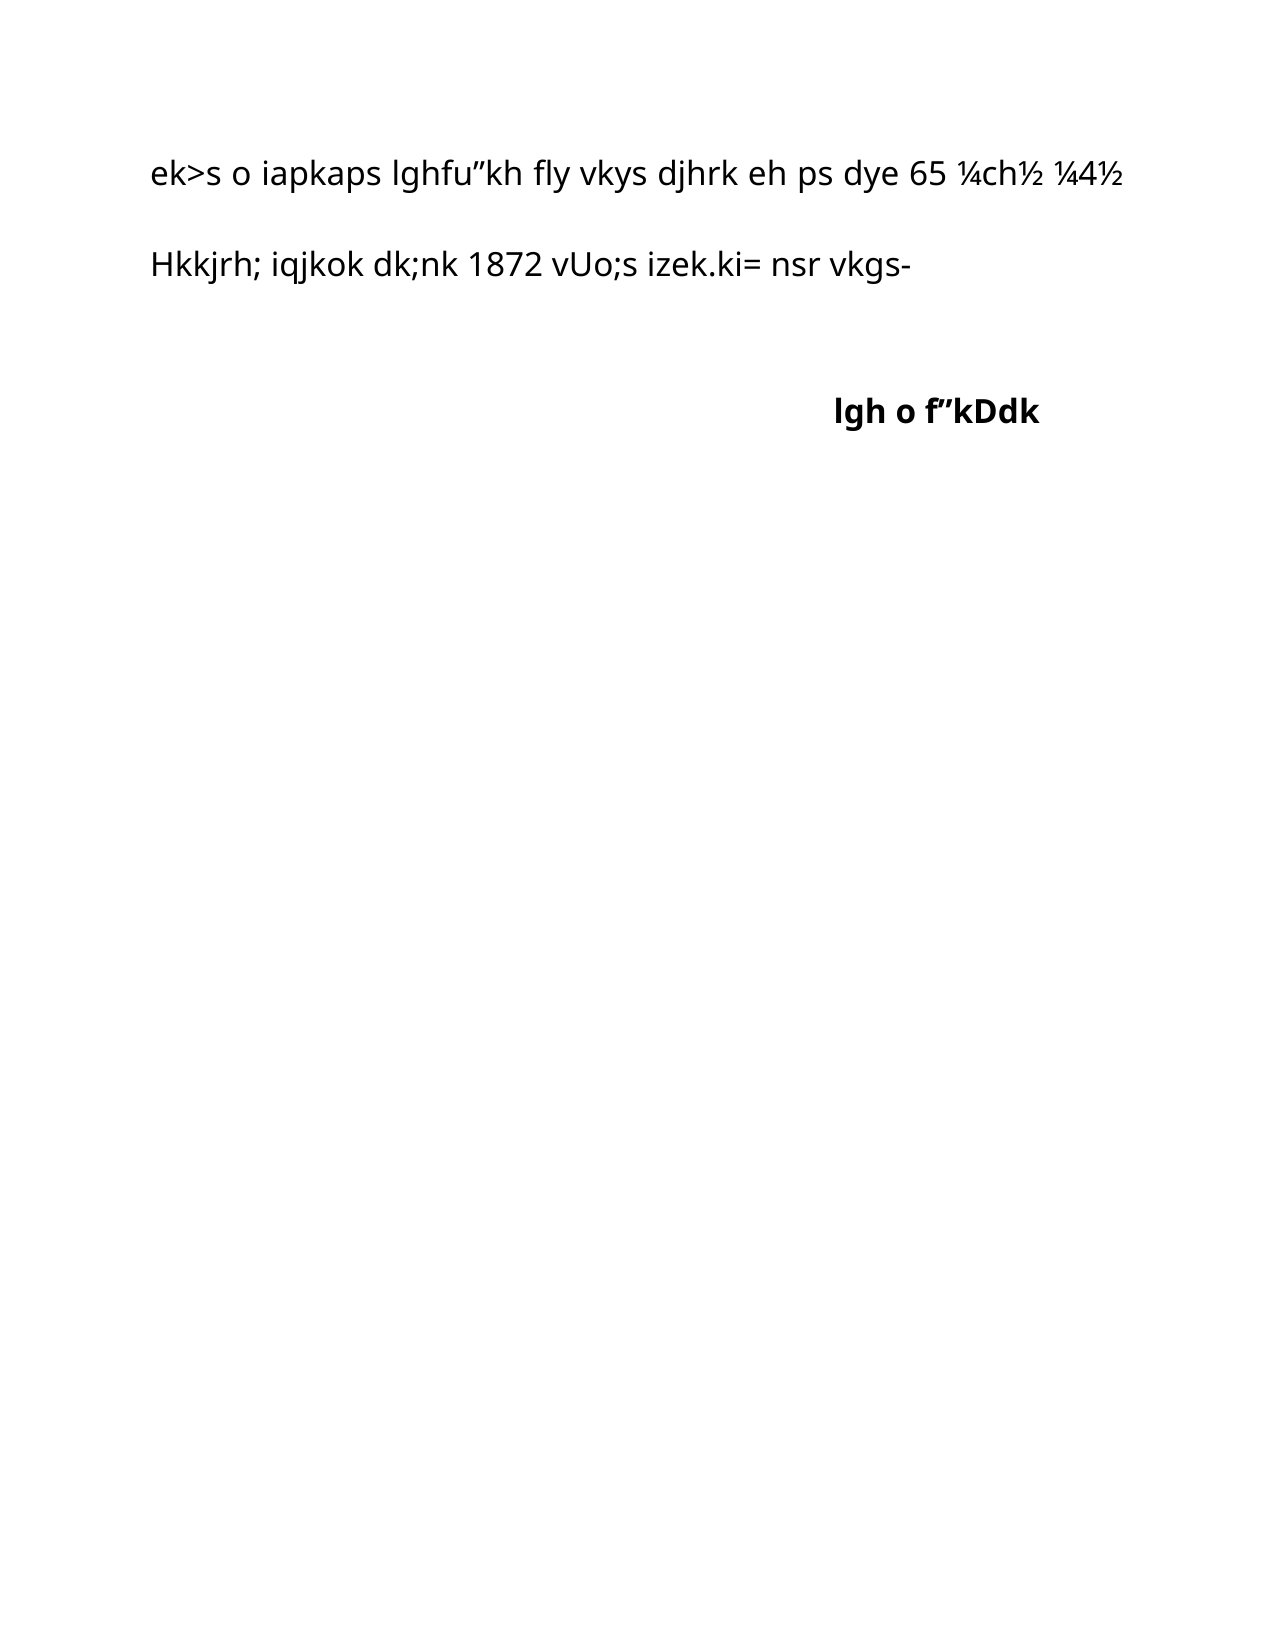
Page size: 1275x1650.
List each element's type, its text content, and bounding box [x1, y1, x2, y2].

text lgh o f”kDdk [825, 388, 1125, 433]
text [150, 150, 1125, 286]
